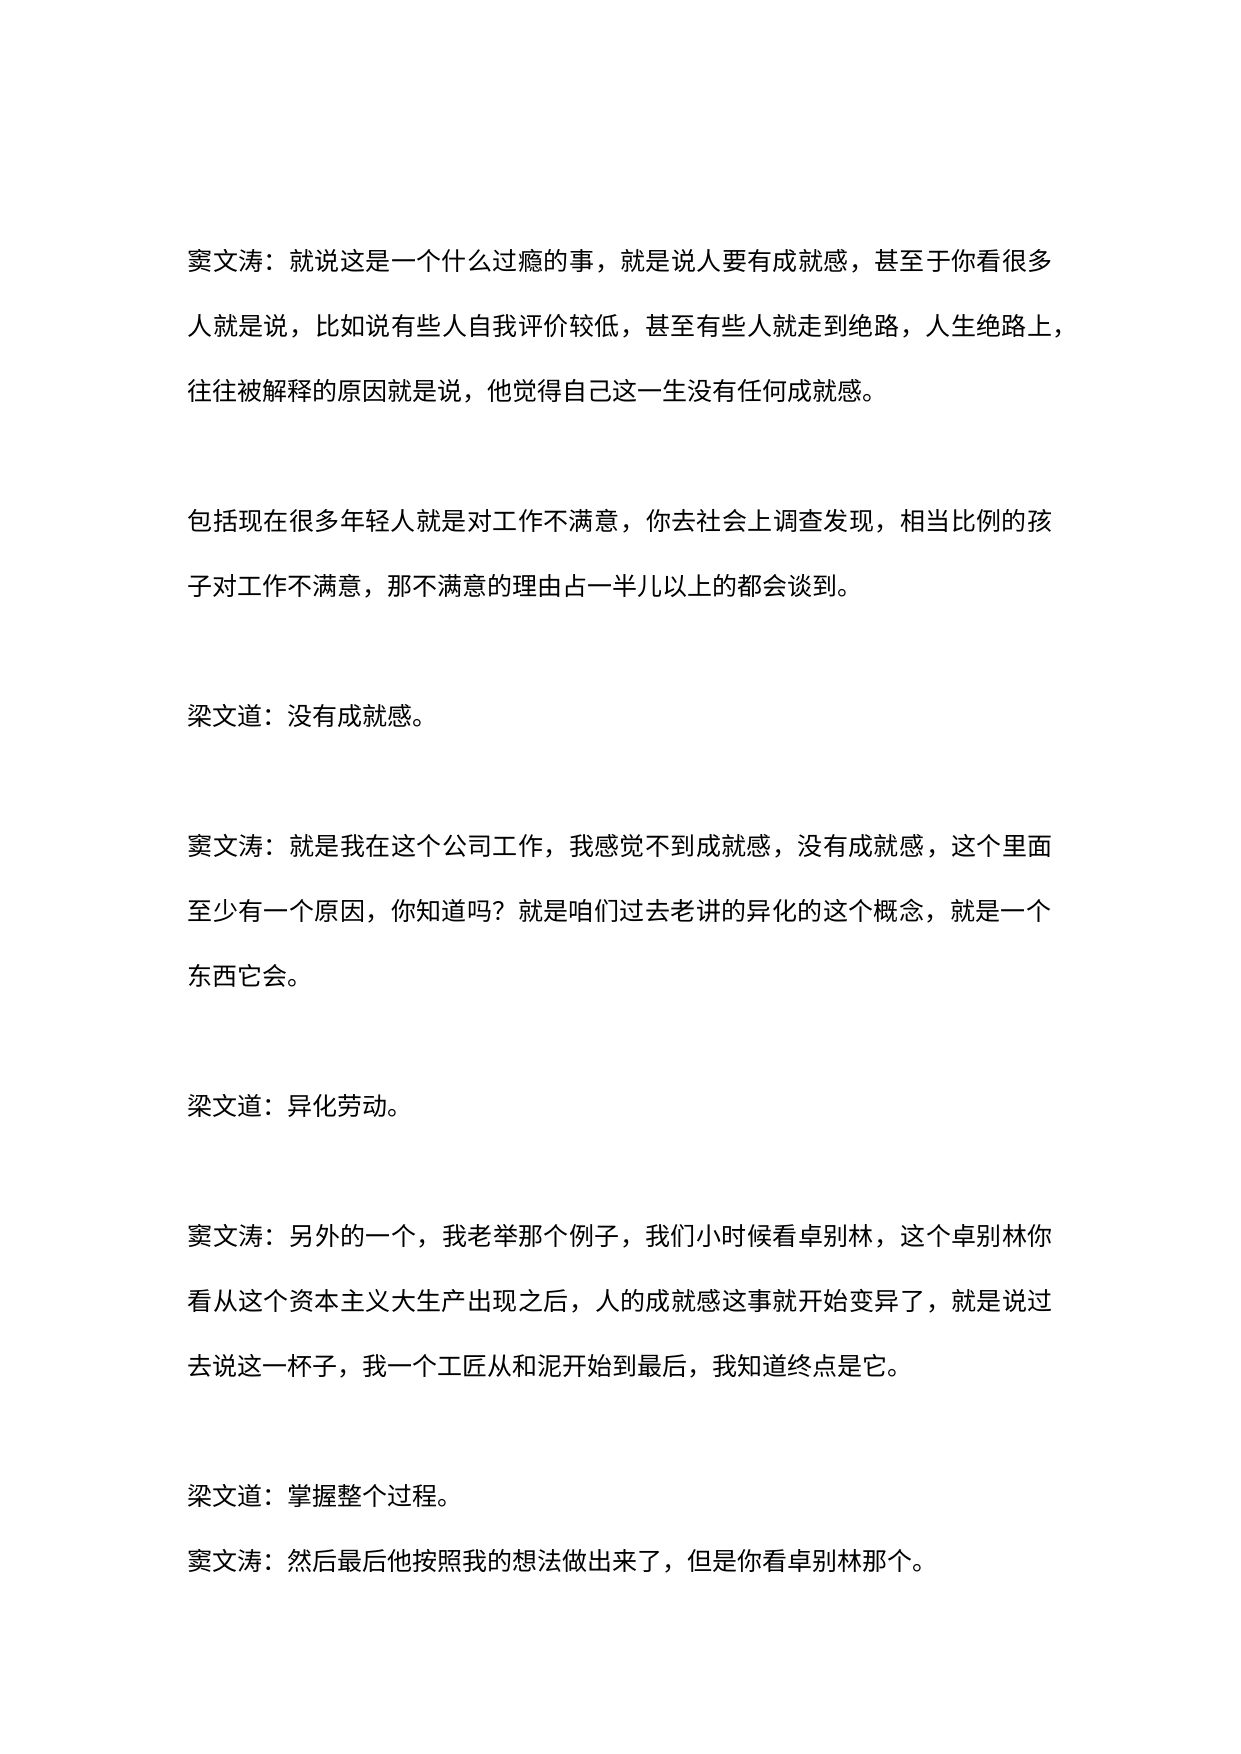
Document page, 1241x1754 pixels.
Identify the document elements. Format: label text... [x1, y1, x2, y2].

text 包括现在很多年轻人就是对工作不满意，你去社会上调查发现，相当比例的孩子对工作不满意，那不满意的理由占一半儿以上的都会谈到。 [187, 487, 1053, 617]
text 梁文道：没有成就感。 [187, 682, 1053, 747]
text 窦文涛：然后最后他按照我的想法做出来了，但是你看卓别林那个。 [187, 1527, 1053, 1592]
text 窦文涛：另外的一个，我老举那个例子，我们小时候看卓别林，这个卓别林你看从这个资本主义大生产出现之后，人的成就感这事就开始变异了，就是说过去说这一杯子，我一个工匠从和泥开始到最后，我知道终点是它。 [187, 1202, 1053, 1397]
text 窦文涛：就说这是一个什么过瘾的事，就是说人要有成就感，甚至于你看很多人就是说，比如说有些人自我评价较低，甚至有些人就走到绝路，人生绝路上，往往被解释的原因就是说，他觉得自己这一生没有任何成就感。 [187, 227, 1053, 422]
text 窦文涛：就是我在这个公司工作，我感觉不到成就感，没有成就感，这个里面至少有一个原因，你知道吗？就是咱们过去老讲的异化的这个概念，就是一个东西它会。 [187, 812, 1053, 1007]
text 梁文道：掌握整个过程。 [187, 1462, 1053, 1527]
text 梁文道：异化劳动。 [187, 1072, 1053, 1137]
